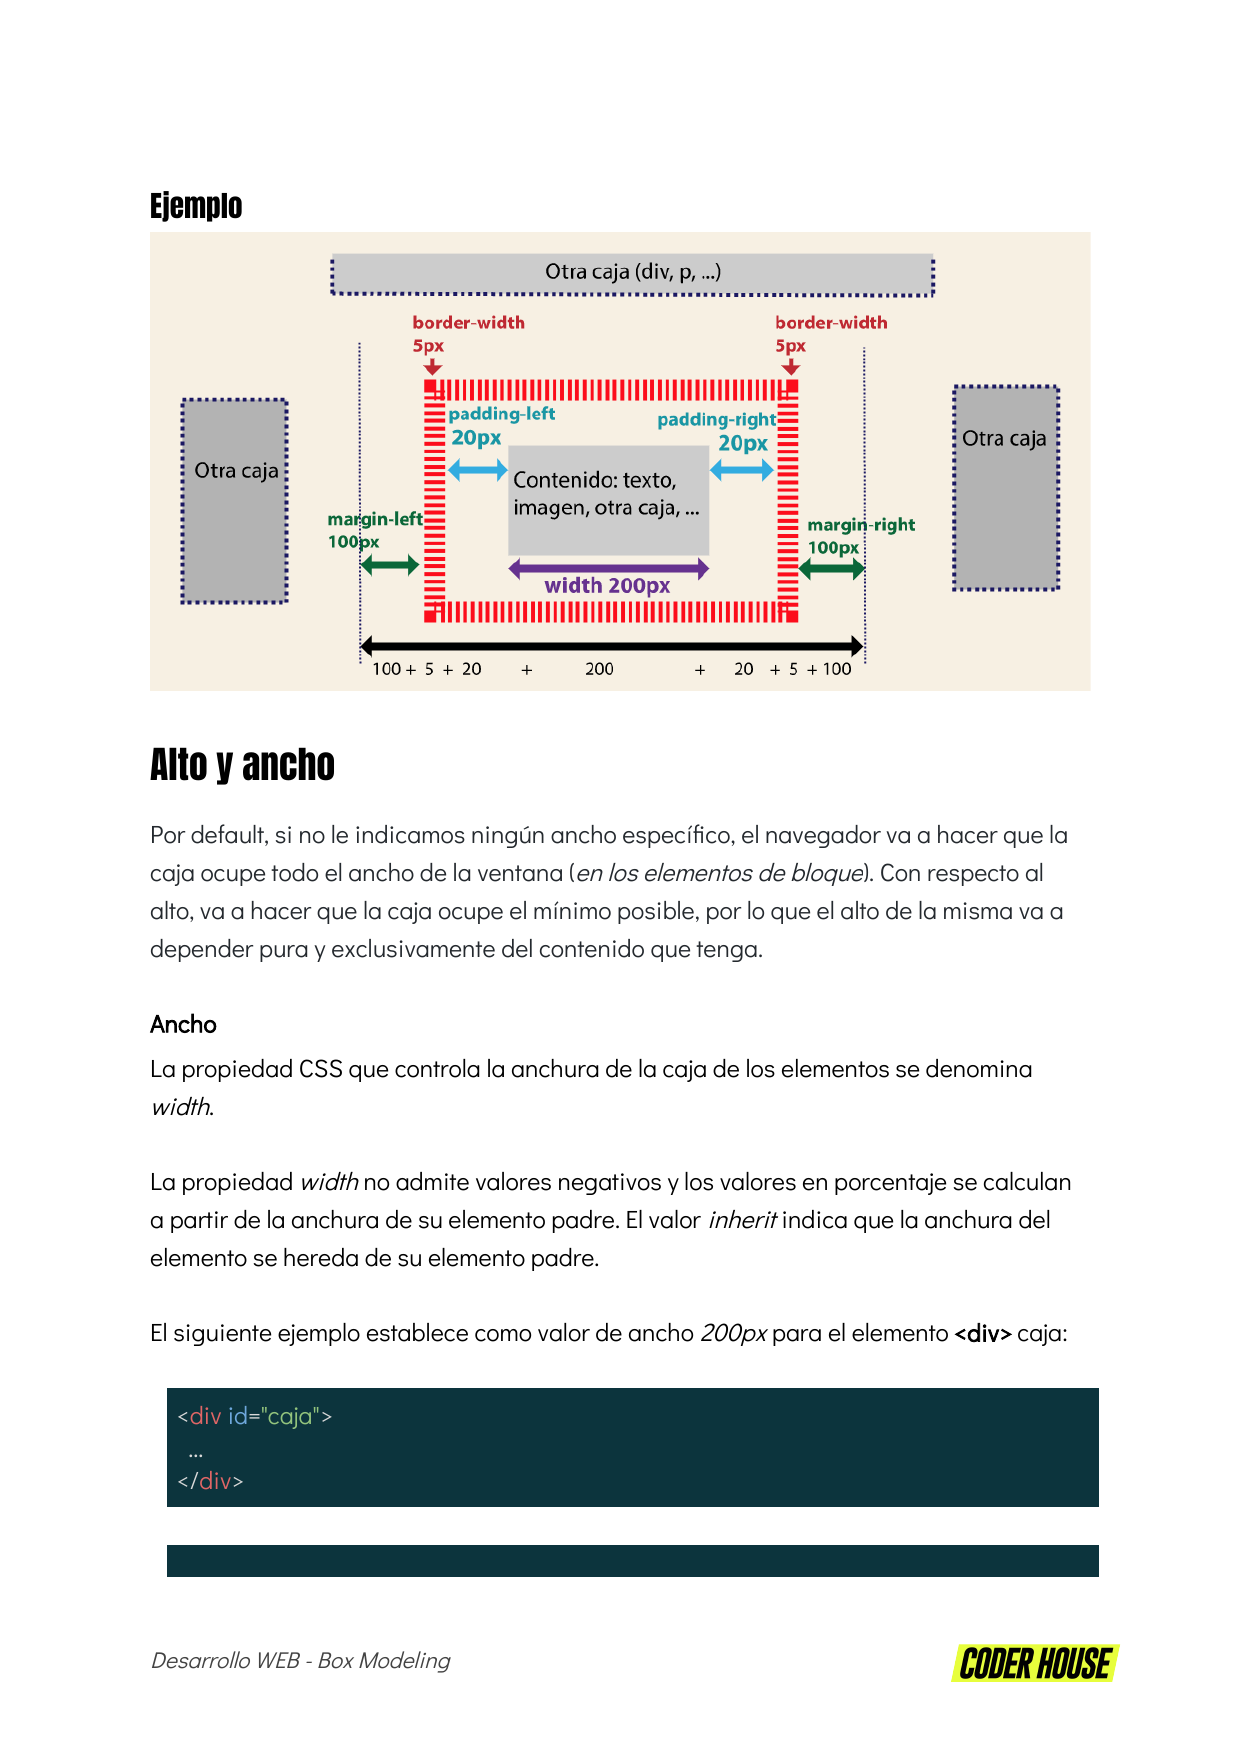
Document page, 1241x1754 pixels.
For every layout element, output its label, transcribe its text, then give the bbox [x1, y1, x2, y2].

picture [947, 1638, 1124, 1688]
subtitle Alto y ancho [150, 736, 1090, 793]
text La propiedad CSS que controla la anchura de la caja de los elementos se denomina width. [150, 1051, 1090, 1122]
text Ejemplo [150, 184, 1090, 232]
table_header #caja { width: 200px; } [167, 1545, 1099, 1577]
picture [150, 232, 1091, 691]
subtitle Ancho [150, 1006, 1090, 1039]
table_header <div id="caja"> ... </div> [167, 1388, 1099, 1507]
text El siguiente ejemplo establece como valor de ancho 200px para el elemento <div> caja: [150, 1315, 1090, 1348]
text Por default, si no le indicamos ningún ancho específico, el navegador va a hacer que la caja ocupe todo el ancho de la ventana (en los elementos de bloque). Con respecto al alto, va a hacer que la caja ocupe el mínimo posible, por lo que el alto de la misma va a depender pura y exclusivamente del contenido que tenga. [150, 818, 1090, 964]
text La propiedad width no admite valores negativos y los valores en porcentaje se calculan a partir de la anchura de su elemento padre. El valor inherit indica que la anchura del elemento se hereda de su elemento padre. [150, 1164, 1090, 1273]
